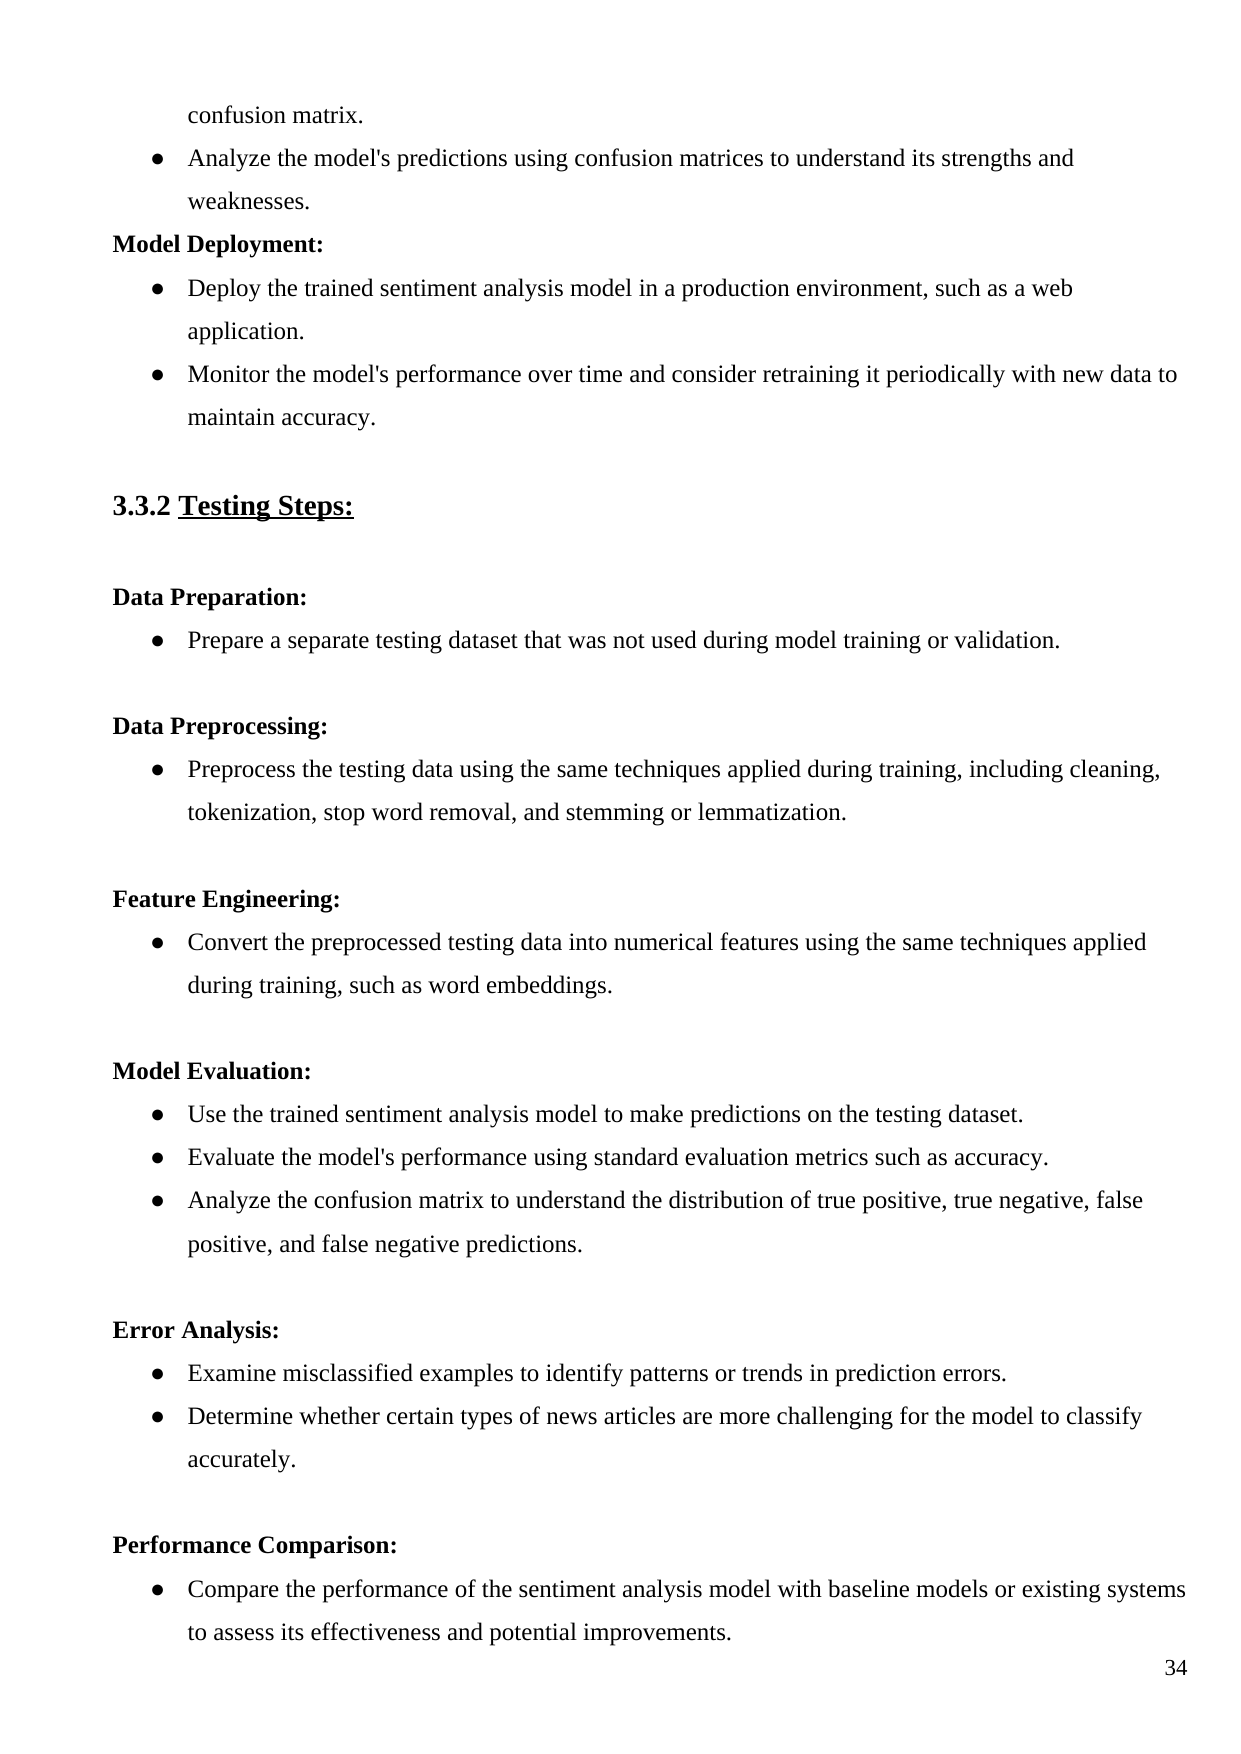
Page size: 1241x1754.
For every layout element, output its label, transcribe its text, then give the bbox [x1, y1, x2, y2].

text 3.3.2 Testing Steps: [112, 488, 1187, 522]
list Convert the preprocessed testing data into numerical features using the same techniques applied during training, such as word embeddings. [150, 927, 1187, 999]
text Performance Comparison: [112, 1531, 1187, 1559]
list Deploy the trained sentiment analysis model in a production environment, such as a web application. [150, 273, 1187, 344]
text Model Deployment: [112, 229, 1187, 258]
list Evaluate the model's performance using standard evaluation metrics such as accuracy. [150, 1142, 1187, 1171]
text Data Preparation: [112, 582, 1187, 611]
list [150, 100, 1187, 129]
list Monitor the model's performance over time and consider retraining it periodically with new data to maintain accuracy. [150, 359, 1187, 431]
text Feature Engineering: [112, 884, 1187, 912]
list Prepare a separate testing dataset that was not used during model training or validation. [150, 625, 1187, 654]
list Use the trained sentiment analysis model to make predictions on the testing dataset. [150, 1099, 1187, 1128]
list Determine whether certain types of news articles are more challenging for the model to classify accurately. [150, 1401, 1187, 1473]
list Examine misclassified examples to identify patterns or trends in prediction errors. [150, 1358, 1187, 1387]
list Preprocess the testing data using the same techniques applied during training, including cleaning, tokenization, stop word removal, and stemming or lemmatization. [150, 754, 1187, 826]
text Model Evaluation: [112, 1056, 1187, 1085]
list Compare the performance of the sentiment analysis model with baseline models or existing systems to assess its effectiveness and potential improvements. [150, 1574, 1187, 1646]
text Error Analysis: [112, 1315, 1187, 1344]
list Analyze the confusion matrix to understand the distribution of true positive, true negative, false positive, and false negative predictions. [150, 1186, 1187, 1257]
list Analyze the model's predictions using confusion matrices to understand its strengths and weaknesses. [150, 143, 1187, 215]
text Data Preprocessing: [112, 711, 1187, 740]
